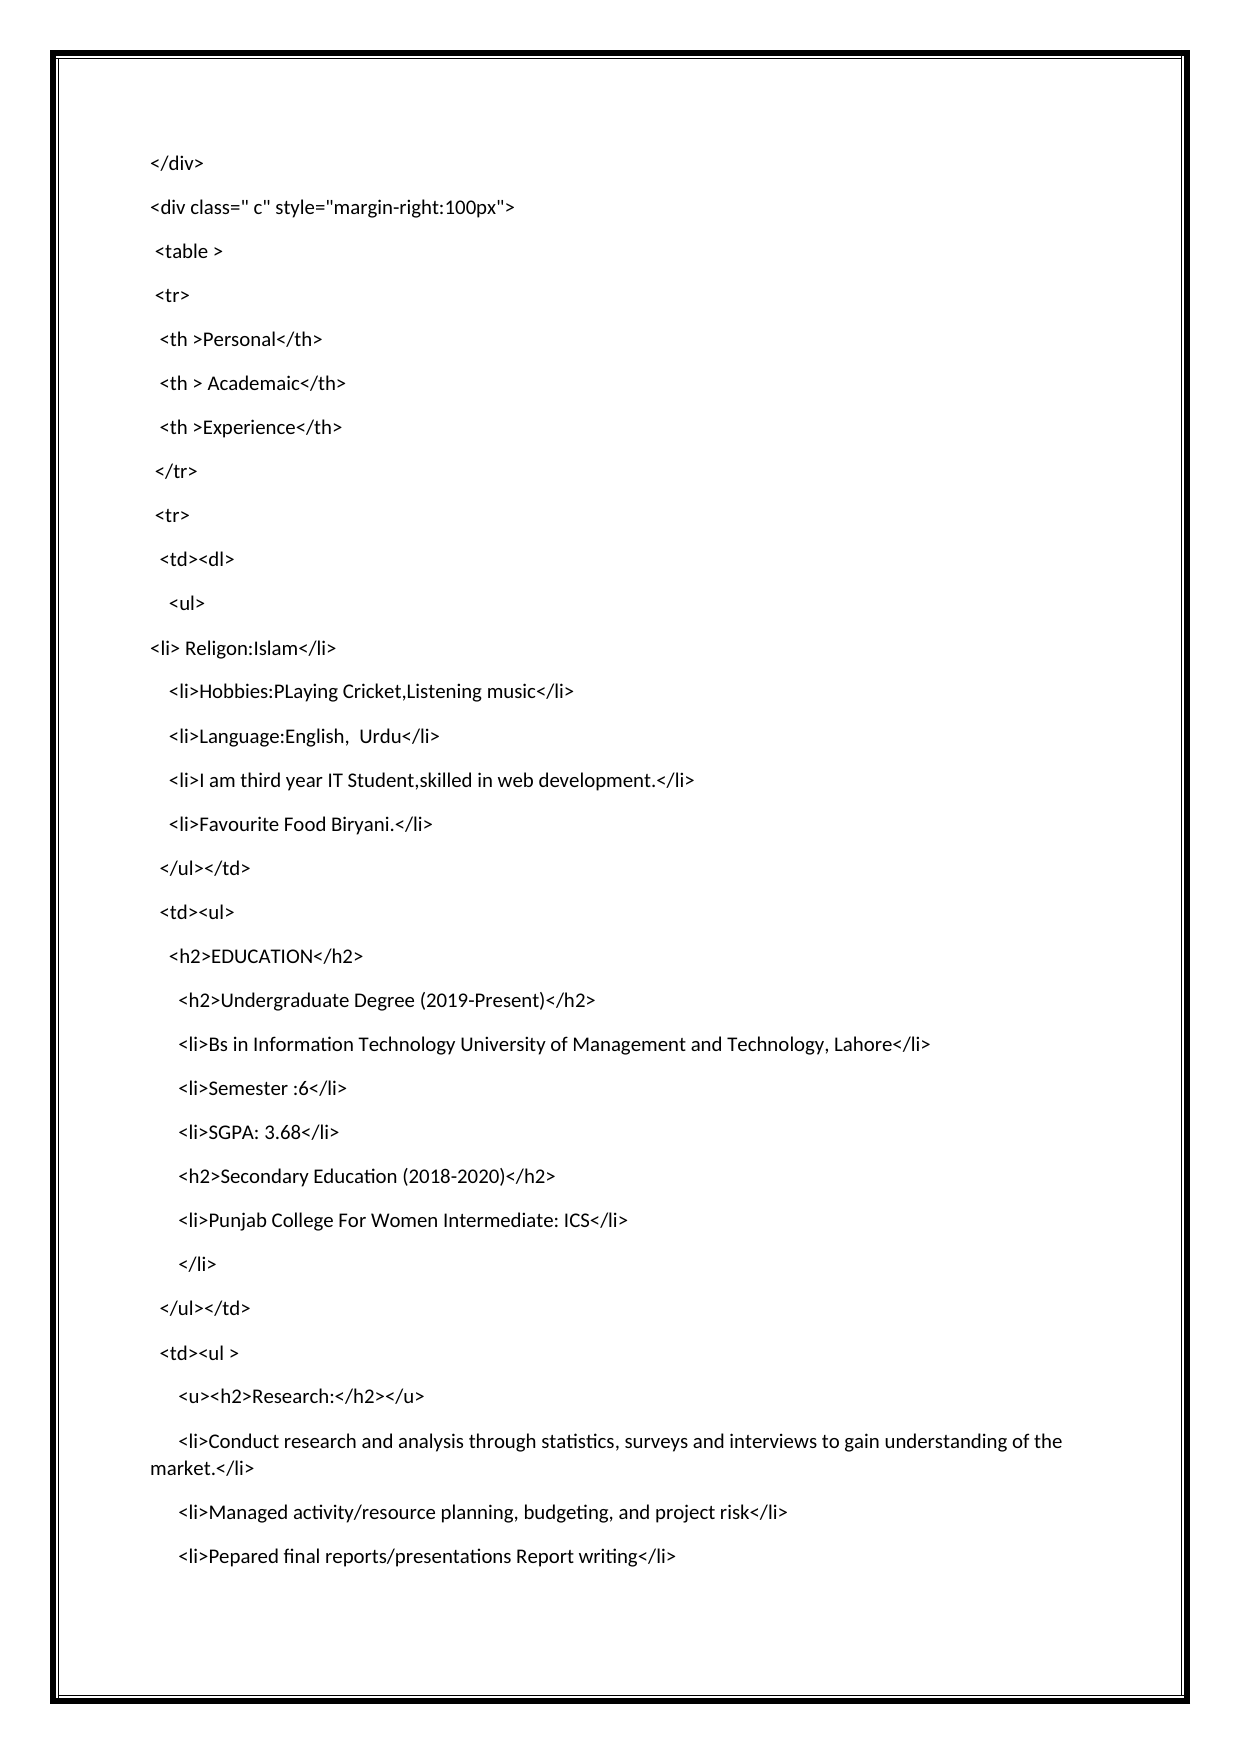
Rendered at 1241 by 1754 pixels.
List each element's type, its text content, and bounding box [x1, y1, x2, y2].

text <div class=" c" style="margin-right:100px"> [150, 194, 1090, 219]
text <li>Conduct research and analysis through statistics, surveys and interviews to gain understanding of the market.</li> [150, 1428, 1090, 1481]
text </tr> [150, 458, 1090, 484]
text <th > Academaic</th> [150, 370, 1090, 396]
text <li>Pepared final reports/presentations Report writing</li> [150, 1543, 1090, 1569]
text <li>Punjab College For Women Intermediate: ICS</li> [150, 1207, 1090, 1233]
text <tr> [150, 502, 1090, 528]
text <li>SGPA: 3.68</li> [150, 1119, 1090, 1145]
text <table > [150, 238, 1090, 263]
text <h2>EDUCATION</h2> [150, 943, 1090, 968]
text </ul></td> [150, 855, 1090, 880]
text <li>Semester :6</li> [150, 1075, 1090, 1101]
text <ul> [150, 591, 1090, 616]
text <h2>Secondary Education (2018-2020)</h2> [150, 1163, 1090, 1189]
text </li> [150, 1252, 1090, 1277]
text <li>Favourite Food Biryani.</li> [150, 811, 1090, 836]
text <td><ul > [150, 1340, 1090, 1365]
text <th >Experience</th> [150, 414, 1090, 440]
text <li>Hobbies:PLaying Cricket,Listening music</li> [150, 679, 1090, 704]
text <u><h2>Research:</h2></u> [150, 1384, 1090, 1409]
text <tr> [150, 282, 1090, 308]
text <th >Personal</th> [150, 326, 1090, 352]
text <li>Managed activity/resource planning, budgeting, and project risk</li> [150, 1499, 1090, 1525]
text <li>Language:English, Urdu</li> [150, 723, 1090, 748]
text <li> Religon:Islam</li> [150, 635, 1090, 660]
text <li>I am third year IT Student,skilled in web development.</li> [150, 767, 1090, 792]
text <td><dl> [150, 547, 1090, 572]
text </ul></td> [150, 1296, 1090, 1321]
text <td><ul> [150, 899, 1090, 924]
text <h2>Undergraduate Degree (2019-Present)</h2> [150, 987, 1090, 1013]
text <li>Bs in Information Technology University of Management and Technology, Lahore</li> [150, 1031, 1090, 1057]
text </div> [150, 150, 1090, 175]
